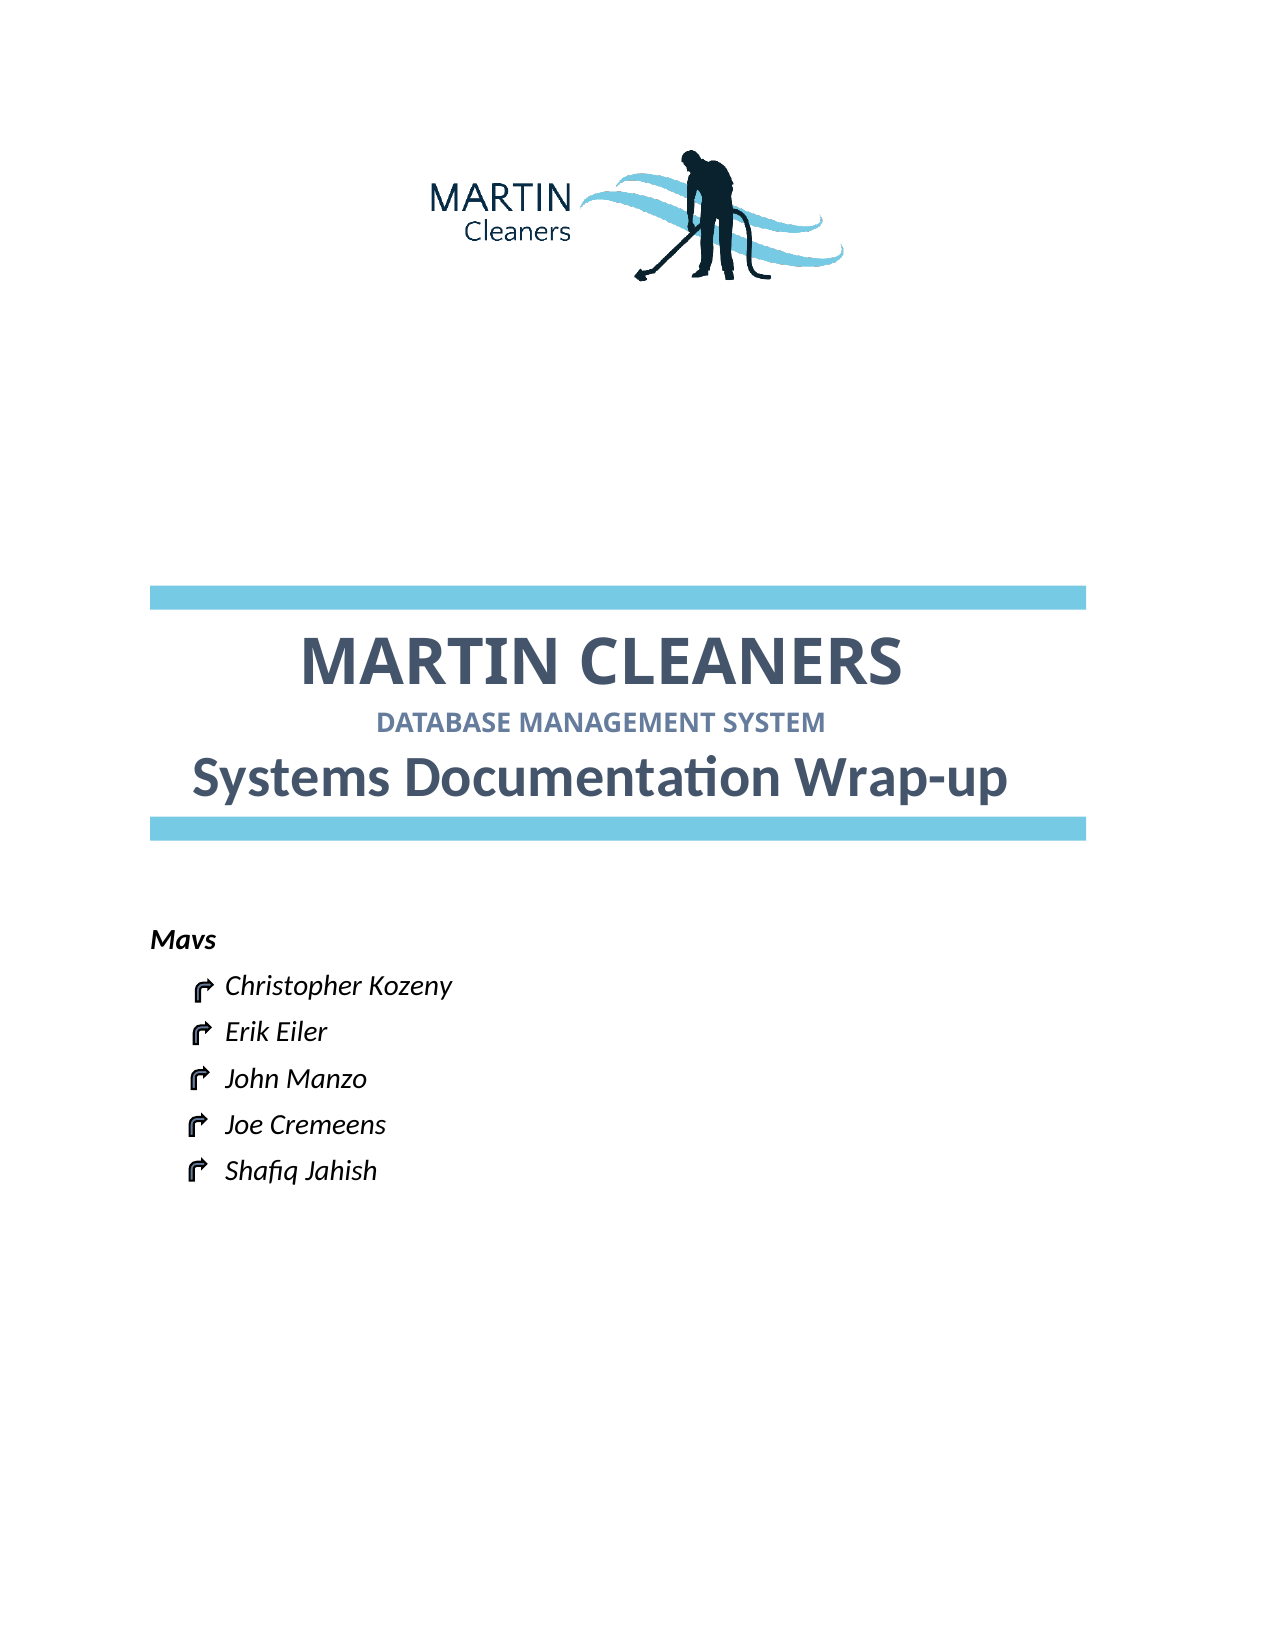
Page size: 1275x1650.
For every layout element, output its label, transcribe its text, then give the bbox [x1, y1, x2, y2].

picture [431, 150, 844, 282]
text Shafiq Jahish [150, 1152, 1125, 1188]
text Erik Eiler [150, 1013, 1125, 1049]
text Christopher Kozeny [150, 967, 1125, 1003]
text John Manzo [150, 1060, 1125, 1095]
text Joe Cremeens [150, 1106, 1125, 1142]
text Mavs [150, 921, 1125, 957]
